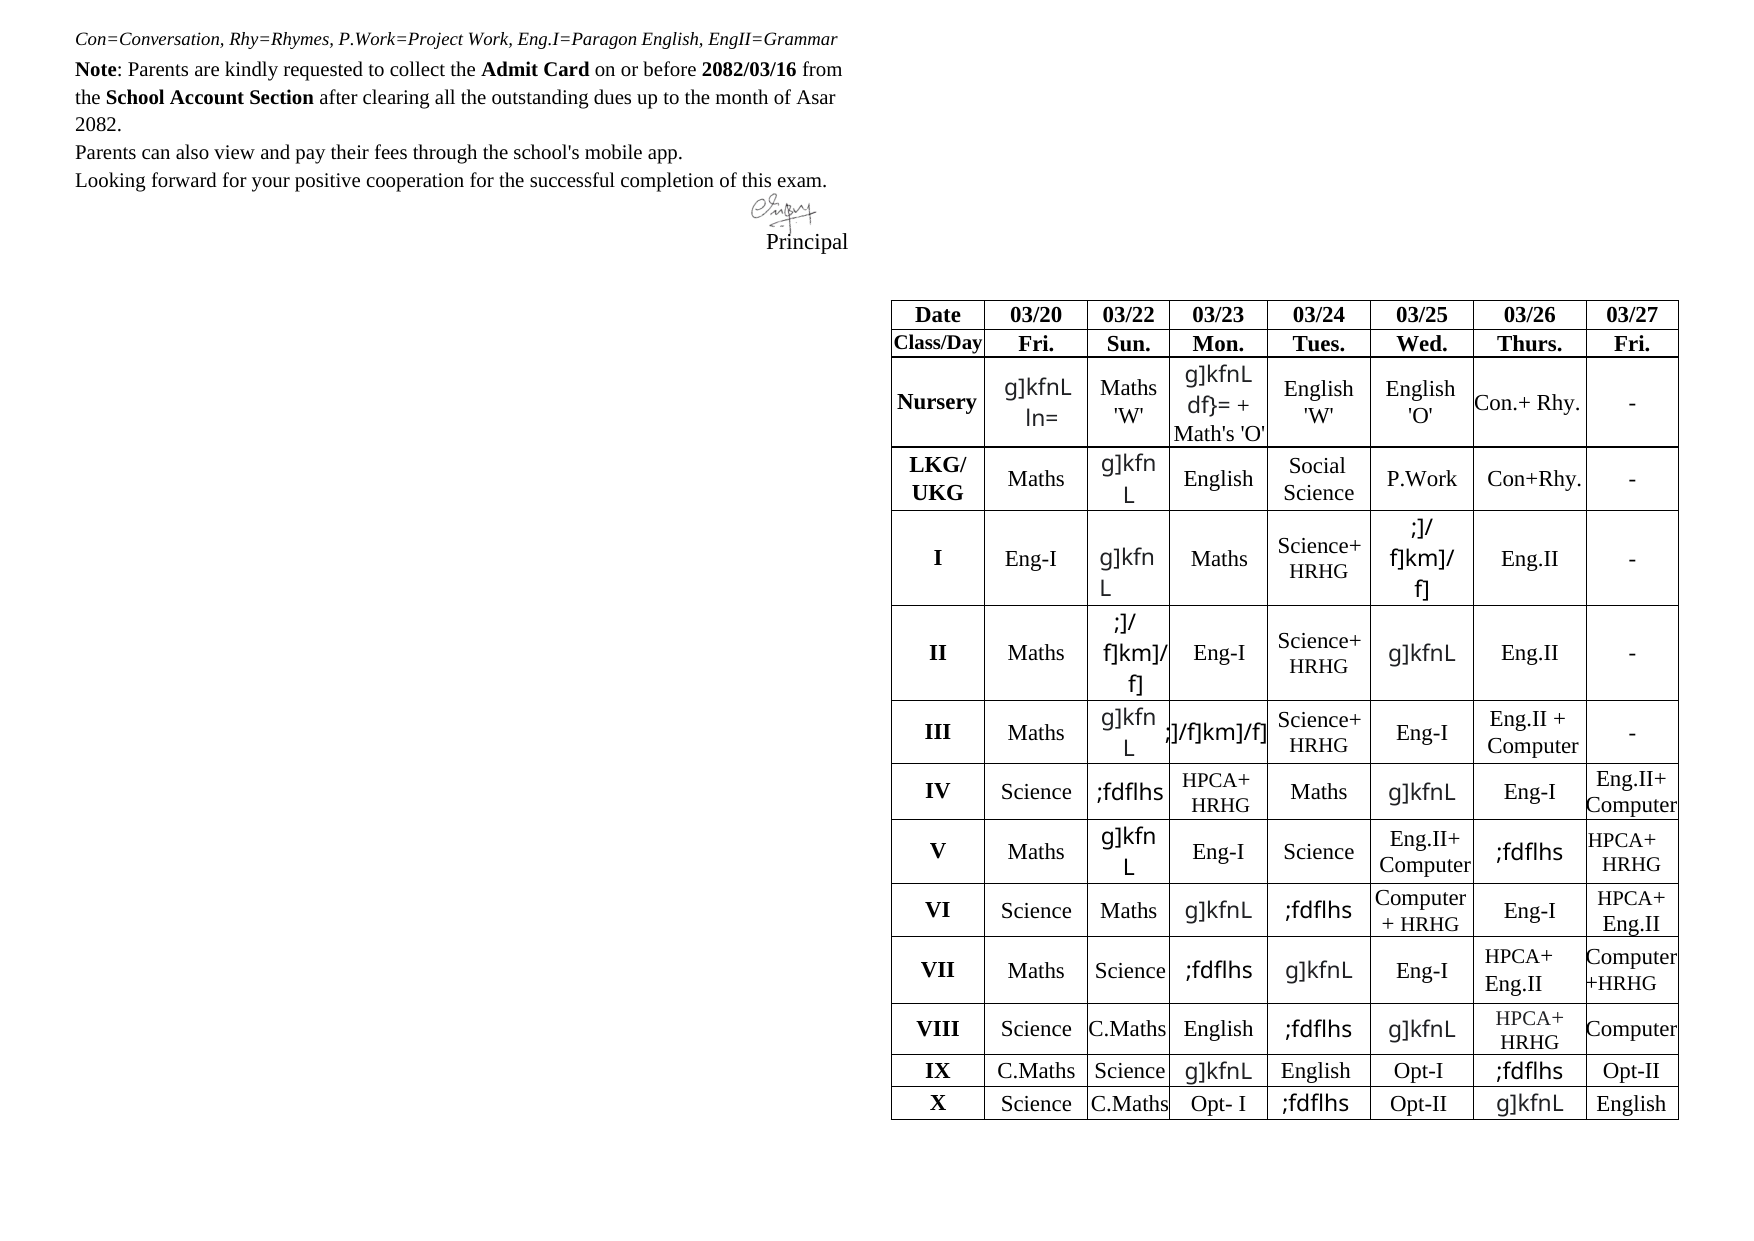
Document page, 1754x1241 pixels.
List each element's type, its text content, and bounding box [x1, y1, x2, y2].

table_cell Eng.II+ Computer [1371, 820, 1473, 882]
table_header 03/26 [1474, 301, 1586, 329]
table_cell Science [985, 1004, 1087, 1054]
table_cell g]kfnL [1088, 701, 1169, 763]
table_cell Computer +HRHG [1587, 937, 1678, 1002]
table_cell ;fdflhs [1088, 764, 1169, 819]
text Principal [75, 228, 848, 254]
table_cell Class/Day [892, 330, 984, 356]
table_cell Eng-I [1170, 606, 1267, 699]
table_cell - [1587, 511, 1678, 605]
table_cell ;fdflhs [1474, 820, 1586, 882]
table_cell English [1170, 1004, 1267, 1054]
table_cell Eng-I [985, 511, 1087, 605]
table_cell Science+ HRHG [1268, 606, 1370, 699]
table_cell g]kfnL [1268, 937, 1370, 1002]
table_cell Mon. [1170, 330, 1267, 356]
table_cell ;]/f]km]/f] [1088, 606, 1169, 699]
table_cell g]kfnL [1371, 1004, 1473, 1054]
table_cell ;fdflhs [1474, 1055, 1586, 1086]
table_cell g]kfnL [1088, 511, 1169, 605]
table_cell Eng.II + Computer [1474, 701, 1586, 763]
table_cell HPCA+ Eng.II [1587, 884, 1678, 936]
table_cell Maths [985, 448, 1087, 510]
table_cell Computer [1587, 1004, 1678, 1054]
table_cell g]kfnL df}= + Math's 'O' [1170, 358, 1267, 446]
table_cell Thurs. [1474, 330, 1586, 356]
table_cell - [1587, 358, 1678, 446]
table_cell Social Science [1268, 448, 1370, 510]
table_cell C.Maths [985, 1055, 1087, 1086]
table_cell Tues. [1268, 330, 1370, 356]
table_cell Eng-I [1474, 764, 1586, 819]
table_cell English [1587, 1087, 1678, 1118]
table_cell Maths [985, 701, 1087, 763]
table_cell VI [892, 884, 984, 936]
table_cell Science [985, 1087, 1087, 1118]
table_cell - [1587, 448, 1678, 510]
table_cell g]kfnL ln= [985, 358, 1087, 446]
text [75, 28, 848, 50]
table_cell g]kfnL [1474, 1087, 1586, 1118]
table_cell HPCA+ HRHG [1474, 1004, 1586, 1054]
picture [743, 177, 823, 248]
table_cell Eng-I [1371, 701, 1473, 763]
table_cell HPCA+ Eng.II [1474, 937, 1586, 1002]
table_cell Science [1088, 1055, 1169, 1086]
table_cell Maths [1088, 884, 1169, 936]
table_cell Science [985, 764, 1087, 819]
table_cell Con.+ Rhy. [1474, 358, 1586, 446]
table_header 03/23 [1170, 301, 1267, 329]
table_cell HPCA+ HRHG [1587, 820, 1678, 882]
table_cell g]kfnL [1088, 448, 1169, 510]
table_cell Fri. [985, 330, 1087, 356]
table_cell IV [892, 764, 984, 819]
table_cell Opt-II [1371, 1087, 1473, 1118]
table_cell ;]/f]km]/f] [1371, 511, 1473, 605]
table_cell - [1587, 606, 1678, 699]
table_cell Con+Rhy. [1474, 448, 1586, 510]
table_cell Eng.II [1474, 606, 1586, 699]
table_cell Science [1088, 937, 1169, 1002]
table_cell HPCA+ HRHG [1170, 764, 1267, 819]
table_cell English [1170, 448, 1267, 510]
table_cell Maths'W' [1088, 358, 1169, 446]
table_cell ;fdflhs [1170, 937, 1267, 1002]
table_cell - [1587, 701, 1678, 763]
table_cell Computer + HRHG [1371, 884, 1473, 936]
table_cell Eng.II [1474, 511, 1586, 605]
table_cell Science [1268, 820, 1370, 882]
table_cell Sun. [1088, 330, 1169, 356]
table_cell I [892, 511, 984, 605]
table_cell V [892, 820, 984, 882]
table_cell C.Maths [1088, 1087, 1169, 1118]
table_cell ;fdflhs [1268, 1004, 1370, 1054]
table_cell Eng-I [1170, 820, 1267, 882]
table_cell Eng-I [1474, 884, 1586, 936]
table_header 03/24 [1268, 301, 1370, 329]
table_header 03/25 [1371, 301, 1473, 329]
table_cell C.Maths [1088, 1004, 1169, 1054]
table_cell Maths [985, 937, 1087, 1002]
table_cell Maths [985, 820, 1087, 882]
table_cell g]kfnL [1371, 764, 1473, 819]
table_header 03/20 [985, 301, 1087, 329]
text Looking forward for your positive cooperation for the successful completion of this exam. [75, 167, 848, 192]
table_cell English [1268, 1055, 1370, 1086]
table_cell ;]/f]km]/f] [1170, 701, 1267, 763]
text Parents can also view and pay their fees through the school's mobile app. [75, 140, 848, 164]
table_cell Eng.II+ Computer [1587, 764, 1678, 819]
table_header 03/27 [1587, 301, 1678, 329]
table_cell VII [892, 937, 984, 1002]
table_cell Nursery [892, 358, 984, 446]
table_header 03/22 [1088, 301, 1169, 329]
table_cell ;fdflhs [1268, 1087, 1370, 1118]
table_cell Science+ HRHG [1268, 701, 1370, 763]
table_cell LKG/ UKG [892, 448, 984, 510]
table_cell Wed. [1371, 330, 1473, 356]
text Note: Parents are kindly requested to collect the Admit Card on or before 2082/03/16 from the School Account Section after clearing all the outstanding dues up to the month of Asar 2082. [75, 57, 848, 136]
table_cell VIII [892, 1004, 984, 1054]
table_cell English 'O' [1371, 358, 1473, 446]
table_cell ;fdflhs [1268, 884, 1370, 936]
table_cell II [892, 606, 984, 699]
table_cell g]kfnL [1371, 606, 1473, 699]
table_cell Maths [1268, 764, 1370, 819]
table_cell Maths [985, 606, 1087, 699]
table_cell Opt-II [1587, 1055, 1678, 1086]
table_cell g]kfnL [1088, 820, 1169, 882]
table_cell English 'W' [1268, 358, 1370, 446]
table_cell P.Work [1371, 448, 1473, 510]
table_cell Maths [1170, 511, 1267, 605]
table_cell Science+ HRHG [1268, 511, 1370, 605]
table_cell Fri. [1587, 330, 1678, 356]
table_cell Opt-I [1371, 1055, 1473, 1086]
table_cell Eng-I [1371, 937, 1473, 1002]
table_cell X [892, 1087, 984, 1118]
table_header Date [892, 301, 984, 329]
table_cell IX [892, 1055, 984, 1086]
table_cell g]kfnL [1170, 1055, 1267, 1086]
table_cell g]kfnL [1170, 884, 1267, 936]
table_cell Opt- I [1170, 1087, 1267, 1118]
table_cell III [892, 701, 984, 763]
table_cell Science [985, 884, 1087, 936]
